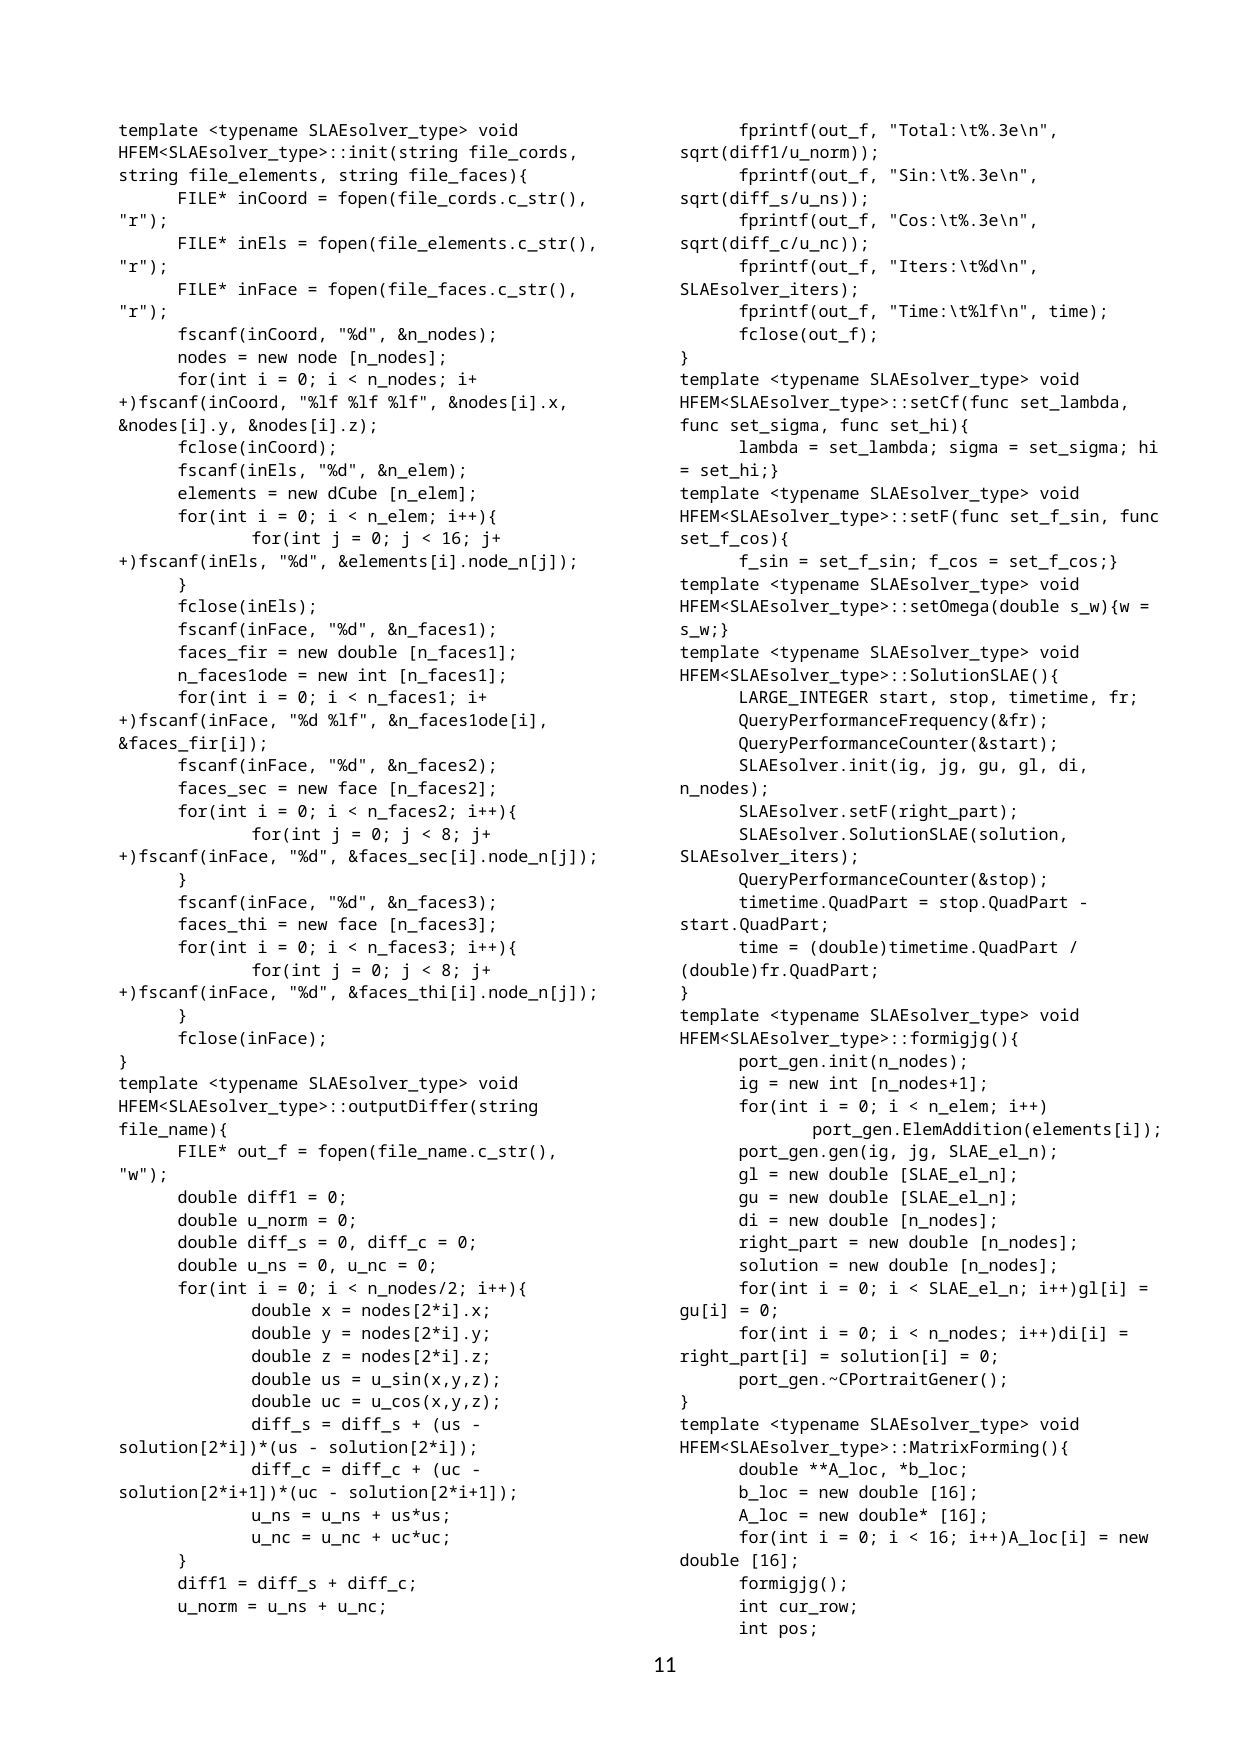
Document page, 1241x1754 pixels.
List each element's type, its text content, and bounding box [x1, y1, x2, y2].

list for(int i = 0; i < n_elem; i++){ [118, 504, 605, 527]
list fprintf(out_f, "Total:\t%.3e\n", sqrt(diff1/u_norm)); [679, 118, 1167, 163]
list double x = nodes[2*i].x; [118, 1299, 605, 1322]
list LARGE_INTEGER start, stop, timetime, fr; [679, 686, 1167, 708]
list SLAEsolver.setF(right_part); [679, 799, 1167, 822]
list for(int i = 0; i < 16; i++)A_loc[i] = new double [16]; [679, 1526, 1167, 1571]
list right_part = new double [n_nodes]; [679, 1231, 1167, 1253]
list for(int i = 0; i < n_nodes; i++)fscanf(inCoord, "%lf %lf %lf", &nodes[i].x, &nodes[i].y, &nodes[i].z); [118, 368, 605, 436]
list } [679, 345, 1167, 368]
list u_nc = u_nc + uc*uc; [118, 1526, 605, 1549]
list elements = new dCube [n_elem]; [118, 481, 605, 504]
list diff_s = diff_s + (us - solution[2*i])*(us - solution[2*i]); [118, 1412, 605, 1458]
list gl = new double [SLAE_el_n]; [679, 1163, 1167, 1185]
list for(int i = 0; i < n_faces1; i++)fscanf(inFace, "%d %lf", &n_faces1ode[i], &faces_fir[i]); [118, 686, 605, 754]
list template <typename SLAEsolver_type> void HFEM<SLAEsolver_type>::setF(func set_f_sin, func set_f_cos){ [679, 481, 1167, 549]
list for(int j = 0; j < 16; j++)fscanf(inEls, "%d", &elements[i].node_n[j]); [118, 527, 605, 572]
list fscanf(inFace, "%d", &n_faces1); [118, 618, 605, 640]
list fprintf(out_f, "Sin:\t%.3e\n", sqrt(diff_s/u_ns)); [679, 163, 1167, 209]
list double **A_loc, *b_loc; [679, 1458, 1167, 1481]
list di = new double [n_nodes]; [679, 1208, 1167, 1231]
list diff_c = diff_c + (uc - solution[2*i+1])*(uc - solution[2*i+1]); [118, 1458, 605, 1503]
list template <typename SLAEsolver_type> void HFEM<SLAEsolver_type>::setCf(func set_lambda, func set_sigma, func set_hi){ [679, 368, 1167, 436]
list template <typename SLAEsolver_type> void HFEM<SLAEsolver_type>::MatrixForming(){ [679, 1412, 1167, 1458]
list double u_norm = 0; [118, 1208, 605, 1231]
list double z = nodes[2*i].z; [118, 1344, 605, 1367]
list diff1 = diff_s + diff_c; [118, 1571, 605, 1594]
list for(int i = 0; i < n_faces3; i++){ [118, 936, 605, 958]
list } [679, 981, 1167, 1004]
list port_gen.init(n_nodes); [679, 1049, 1167, 1072]
list timetime.QuadPart = stop.QuadPart - start.QuadPart; [679, 890, 1167, 936]
list faces_thi = new face [n_faces3]; [118, 913, 605, 936]
list for(int j = 0; j < 8; j++)fscanf(inFace, "%d", &faces_sec[i].node_n[j]); [118, 822, 605, 867]
list FILE* inFace = fopen(file_faces.c_str(), "r"); [118, 277, 605, 322]
list port_gen.gen(ig, jg, SLAE_el_n); [679, 1140, 1167, 1163]
list for(int i = 0; i < n_nodes; i++)di[i] = right_part[i] = solution[i] = 0; [679, 1322, 1167, 1367]
list for(int i = 0; i < n_elem; i++) [679, 1094, 1167, 1117]
list FILE* inEls = fopen(file_elements.c_str(), "r"); [118, 232, 605, 277]
list fclose(out_f); [679, 322, 1167, 345]
list for(int i = 0; i < SLAE_el_n; i++)gl[i] = gu[i] = 0; [679, 1276, 1167, 1322]
list gu = new double [SLAE_el_n]; [679, 1185, 1167, 1208]
list SLAEsolver.SolutionSLAE(solution, SLAEsolver_iters); [679, 822, 1167, 867]
list nodes = new node [n_nodes]; [118, 345, 605, 368]
list } [118, 1549, 605, 1571]
list double us = u_sin(x,y,z); [118, 1367, 605, 1390]
list double diff_s = 0, diff_c = 0; [118, 1231, 605, 1253]
list solution = new double [n_nodes]; [679, 1253, 1167, 1276]
list int pos; [679, 1617, 1167, 1639]
list template <typename SLAEsolver_type> void HFEM<SLAEsolver_type>::outputDiffer(string file_name){ [118, 1072, 605, 1140]
list for(int j = 0; j < 8; j++)fscanf(inFace, "%d", &faces_thi[i].node_n[j]); [118, 958, 605, 1004]
list formigjg(); [679, 1571, 1167, 1594]
list n_faces1ode = new int [n_faces1]; [118, 663, 605, 686]
list } [118, 572, 605, 595]
list port_gen.ElemAddition(elements[i]); [679, 1117, 1167, 1140]
list fprintf(out_f, "Iters:\t%d\n", SLAEsolver_iters); [679, 254, 1167, 300]
list FILE* inCoord = fopen(file_cords.c_str(), "r"); [118, 186, 605, 232]
list double u_ns = 0, u_nc = 0; [118, 1253, 605, 1276]
list double uc = u_cos(x,y,z); [118, 1390, 605, 1412]
list template <typename SLAEsolver_type> void HFEM<SLAEsolver_type>::formigjg(){ [679, 1004, 1167, 1049]
list b_loc = new double [16]; [679, 1481, 1167, 1503]
list for(int i = 0; i < n_faces2; i++){ [118, 799, 605, 822]
list time = (double)timetime.QuadPart / (double)fr.QuadPart; [679, 936, 1167, 981]
list template <typename SLAEsolver_type> void HFEM<SLAEsolver_type>::SolutionSLAE(){ [679, 640, 1167, 686]
list for(int i = 0; i < n_nodes/2; i++){ [118, 1276, 605, 1299]
list faces_fir = new double [n_faces1]; [118, 640, 605, 663]
list template <typename SLAEsolver_type> void HFEM<SLAEsolver_type>::setOmega(double s_w){w = s_w;} [679, 572, 1167, 640]
list u_norm = u_ns + u_nc; [118, 1594, 605, 1617]
list ig = new int [n_nodes+1]; [679, 1072, 1167, 1094]
list fclose(inEls); [118, 595, 605, 618]
list } [118, 867, 605, 890]
list fscanf(inFace, "%d", &n_faces2); [118, 754, 605, 777]
list port_gen.~CPortraitGener(); [679, 1367, 1167, 1390]
list QueryPerformanceCounter(&stop); [679, 867, 1167, 890]
list SLAEsolver.init(ig, jg, gu, gl, di, n_nodes); [679, 754, 1167, 799]
list f_sin = set_f_sin; f_cos = set_f_cos;} [679, 549, 1167, 572]
list lambda = set_lambda; sigma = set_sigma; hi = set_hi;} [679, 436, 1167, 481]
list QueryPerformanceFrequency(&fr); [679, 708, 1167, 731]
list double y = nodes[2*i].y; [118, 1322, 605, 1344]
list } [679, 1390, 1167, 1412]
list } [118, 1049, 605, 1072]
list faces_sec = new face [n_faces2]; [118, 777, 605, 799]
list fscanf(inFace, "%d", &n_faces3); [118, 890, 605, 913]
list fscanf(inCoord, "%d", &n_nodes); [118, 322, 605, 345]
list fclose(inFace); [118, 1026, 605, 1049]
list int cur_row; [679, 1594, 1167, 1617]
list A_loc = new double* [16]; [679, 1503, 1167, 1526]
list fclose(inCoord); [118, 436, 605, 459]
list } [118, 1004, 605, 1026]
list QueryPerformanceCounter(&start); [679, 731, 1167, 754]
list double diff1 = 0; [118, 1185, 605, 1208]
list fscanf(inEls, "%d", &n_elem); [118, 459, 605, 481]
list FILE* out_f = fopen(file_name.c_str(), "w"); [118, 1140, 605, 1185]
list u_ns = u_ns + us*us; [118, 1503, 605, 1526]
list template <typename SLAEsolver_type> void HFEM<SLAEsolver_type>::init(string file_cords, string file_elements, string file_faces){ [118, 118, 605, 186]
list fprintf(out_f, "Cos:\t%.3e\n", sqrt(diff_c/u_nc)); [679, 209, 1167, 254]
list fprintf(out_f, "Time:\t%lf\n", time); [679, 300, 1167, 322]
